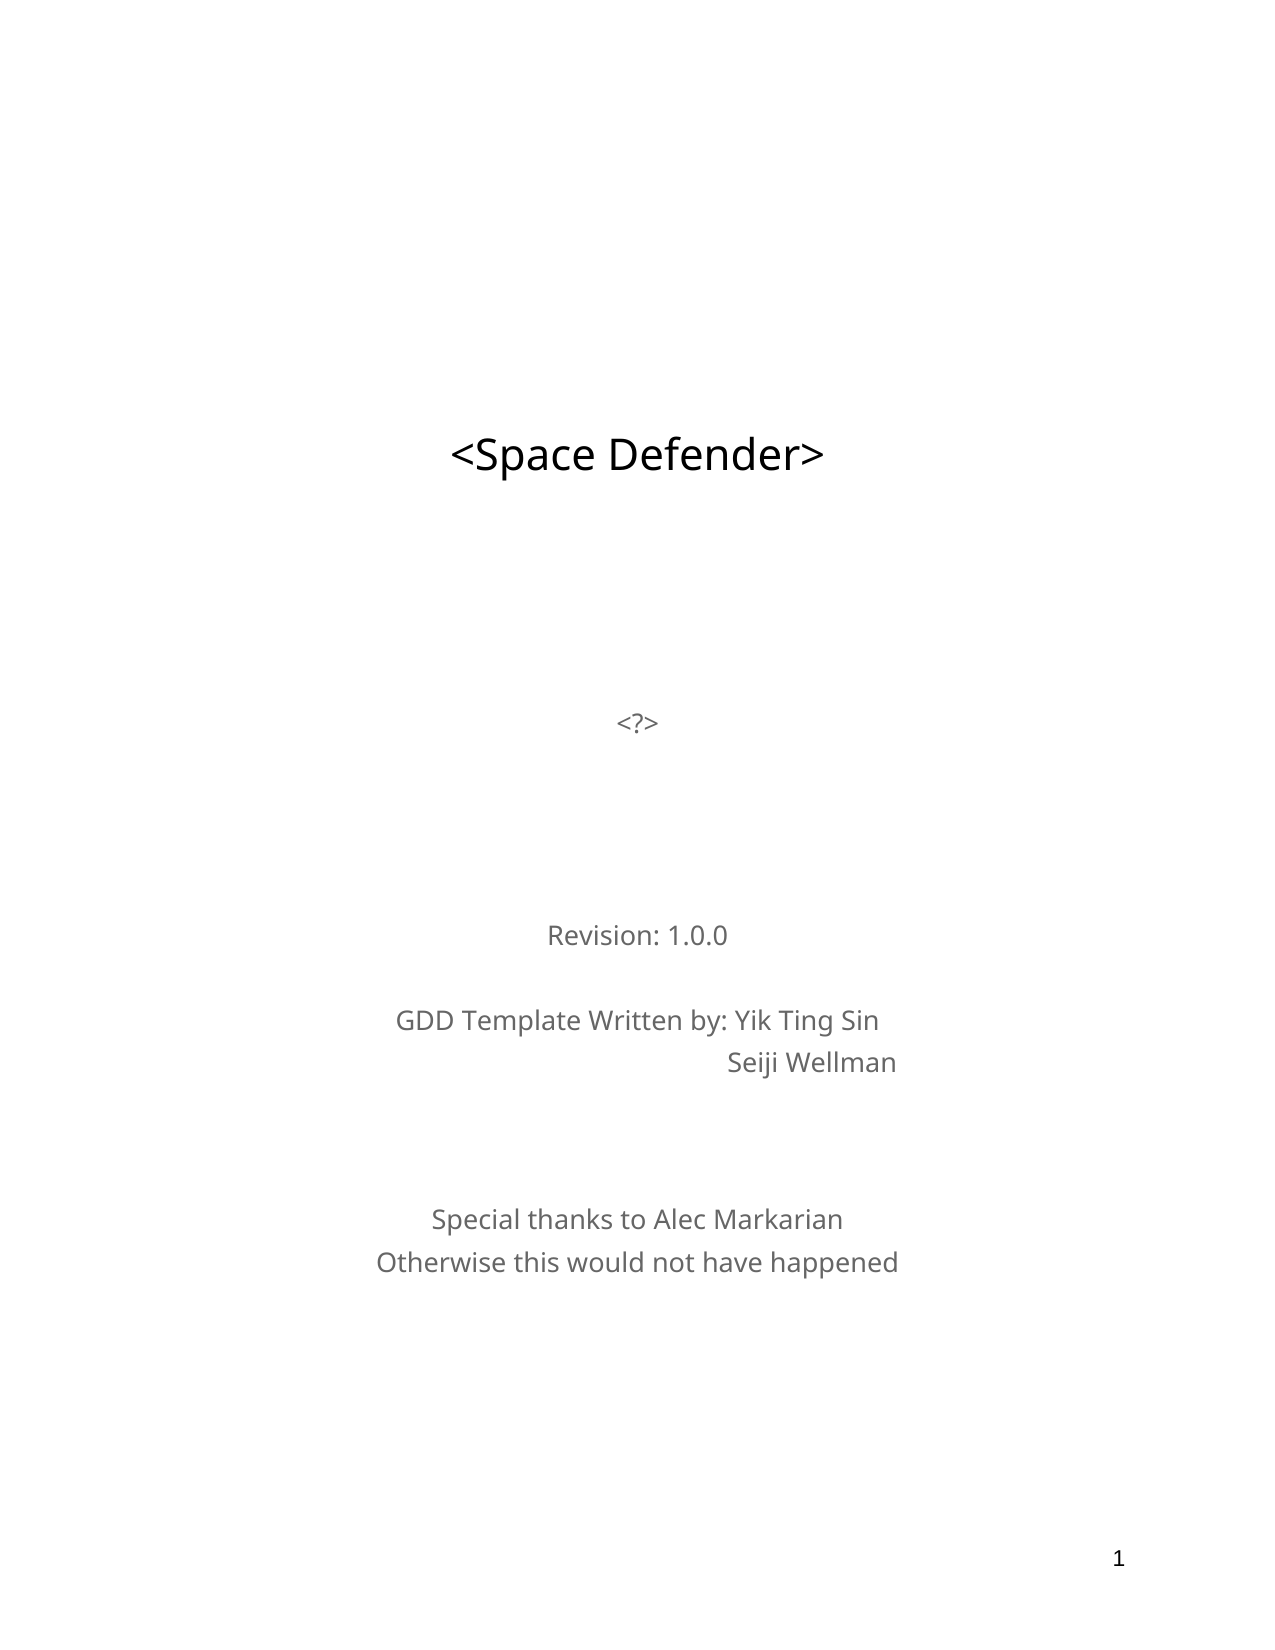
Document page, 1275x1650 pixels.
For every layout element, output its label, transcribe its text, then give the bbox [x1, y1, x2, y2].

title <Space Defender> [150, 424, 1125, 483]
text GDD Template Written by: Yik Ting Sin [150, 1001, 1125, 1038]
text Revision: 1.0.0 [150, 916, 1125, 953]
text Seiji Wellman [150, 1043, 1125, 1080]
text Special thanks to Alec Markarian [150, 1201, 1125, 1238]
text Otherwise this would not have happened [150, 1243, 1125, 1280]
text <?> [150, 704, 1125, 741]
